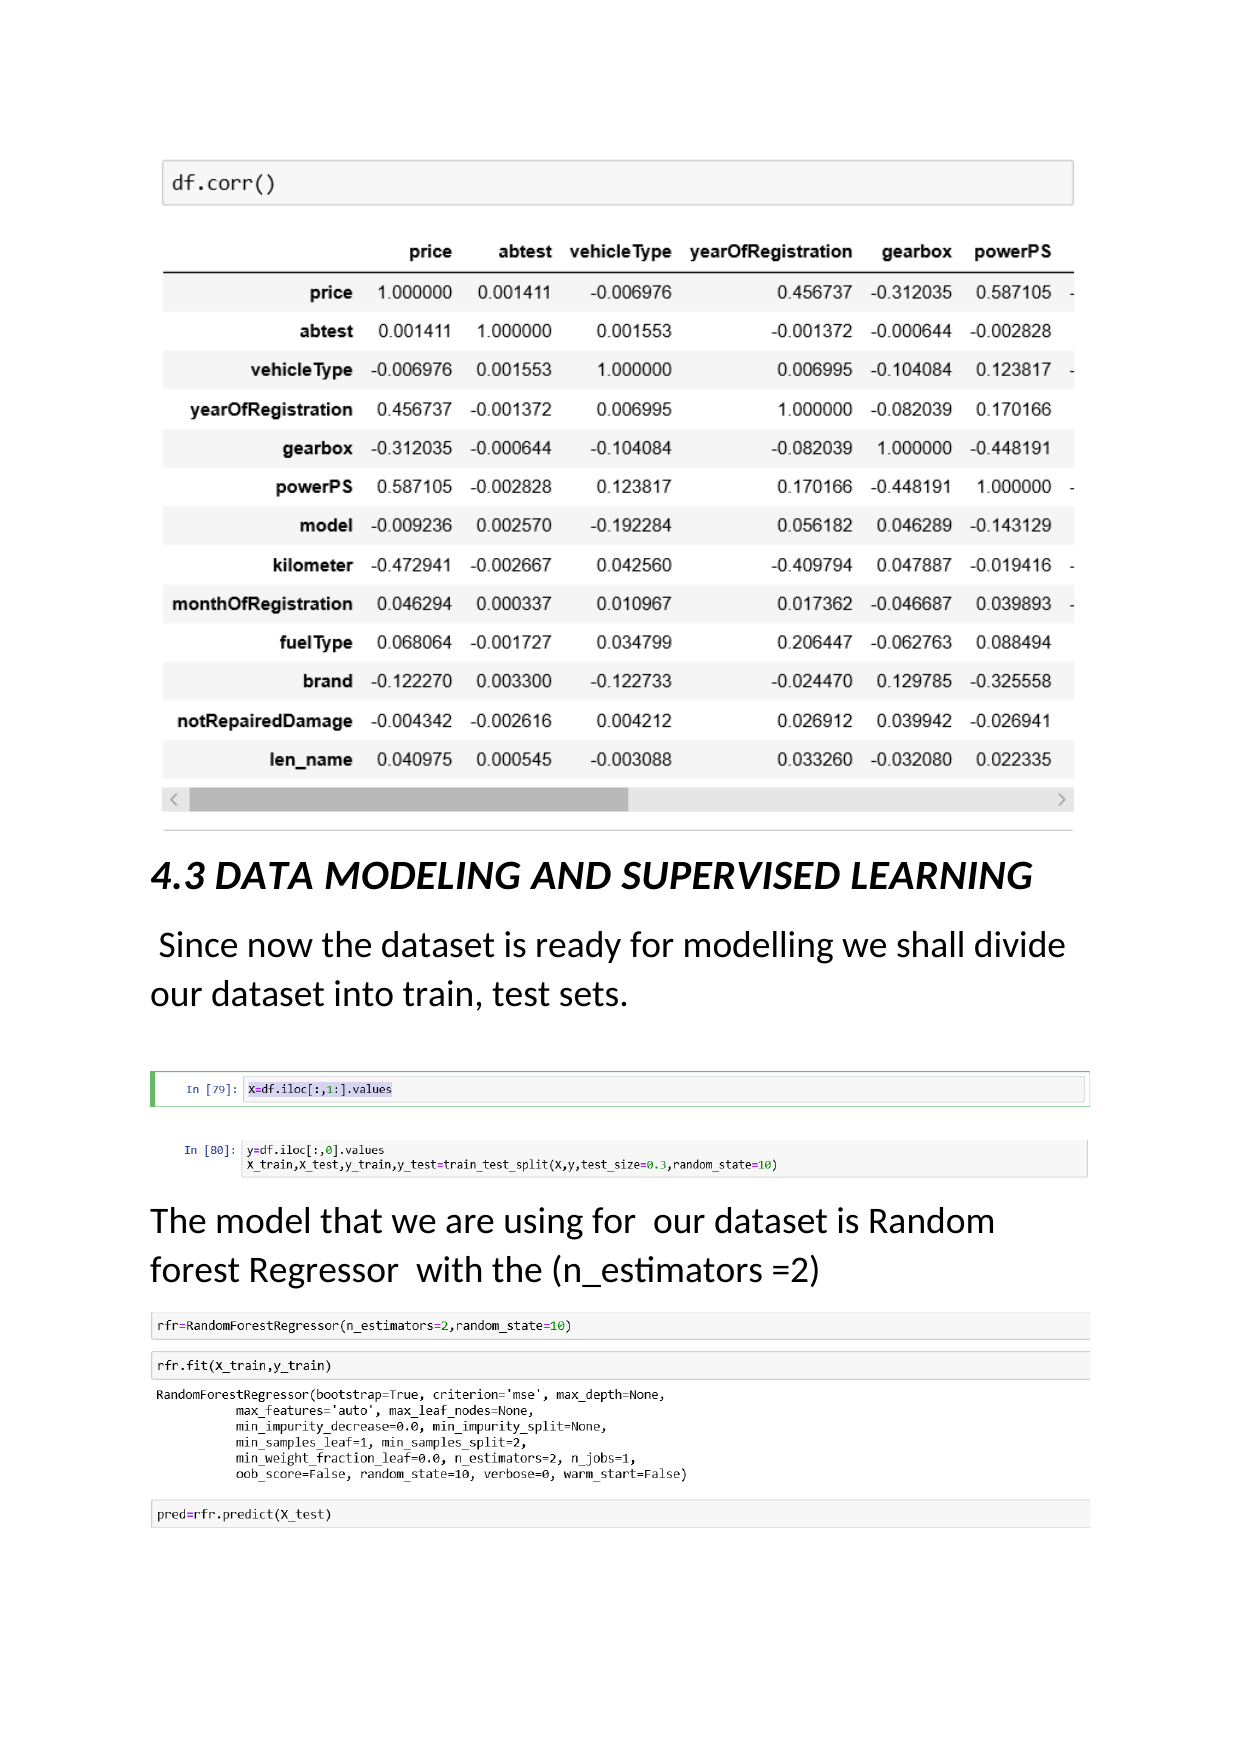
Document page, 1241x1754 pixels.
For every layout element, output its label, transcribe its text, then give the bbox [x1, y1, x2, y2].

picture [150, 150, 1091, 831]
text 4.3 DATA MODELING AND SUPERVISED LEARNING [150, 849, 1090, 900]
picture [150, 1140, 1091, 1178]
picture [150, 1312, 1091, 1528]
picture [150, 1070, 1091, 1109]
text Since now the dataset is ready for modelling we shall divide our dataset into train, test sets. [150, 921, 1090, 1016]
text The model that we are using for our dataset is Random forest Regressor with the (n_estimators =2) [150, 1197, 1090, 1292]
